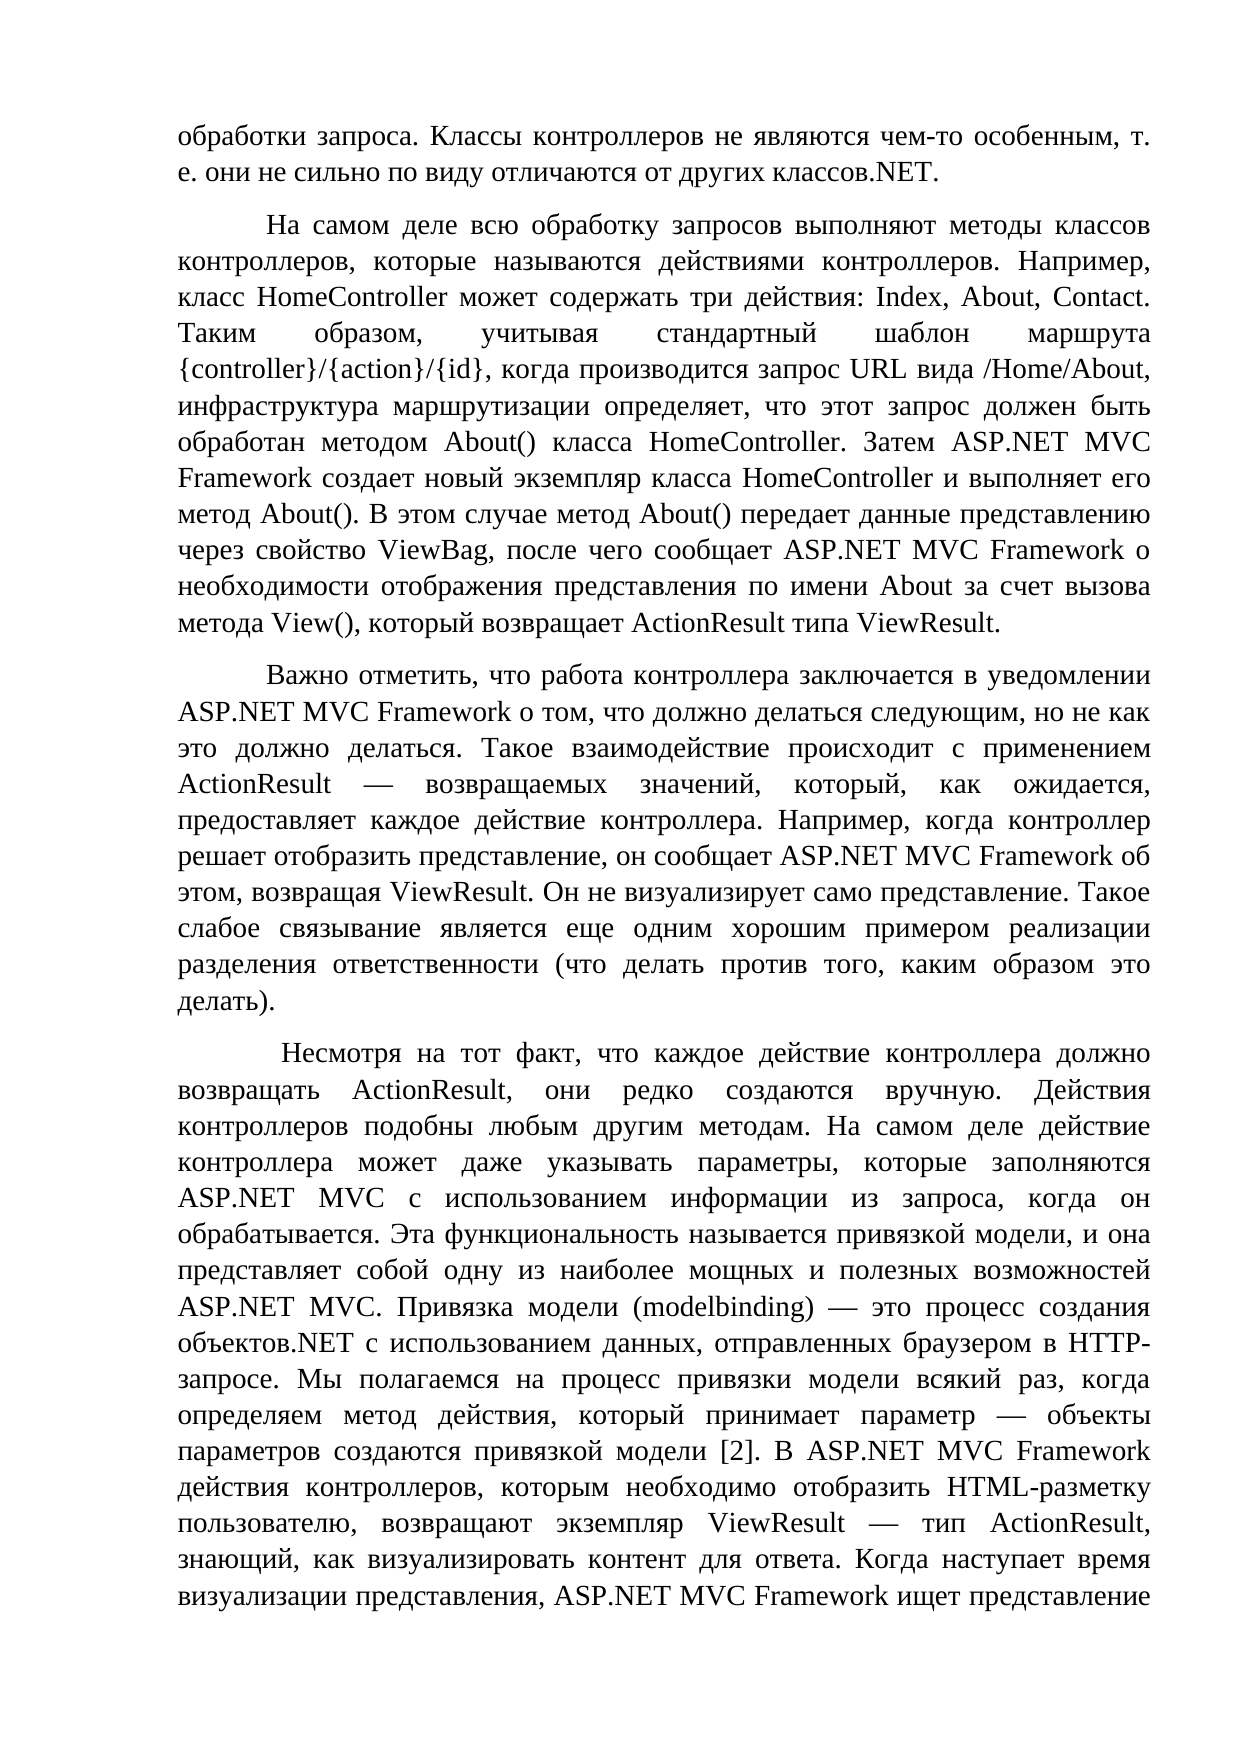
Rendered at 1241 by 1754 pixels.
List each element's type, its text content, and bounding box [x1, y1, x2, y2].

text Важно отметить, что работа контроллера заключается в уведомлении ASP.NET MVC Framework о том, что должно делаться следующим, но не как это должно делаться. Такое взаимодействие происходит с применением ActionResult — возвращаемых значений, который, как ожидается, предоставляет каждое действие контроллера. Например, когда контроллер решает отобразить представление, он сообщает ASP.NET MVC Framework об этом, возвращая ViewResult. Он не визуализирует само представление. Такое слабое связывание является еще одним хорошим примером реализации разделения ответственности (что делать против того, каким образом это делать). [177, 657, 1152, 1016]
text На самом деле всю обработку запросов выполняют методы классов контроллеров, которые называются действиями контроллеров. Например, класс HomeController может содержать три действия: Index, About, Contact. Таким образом, учитывая стандартный шаблон маршрута {controller}/{action}/{id}, когда производится запрос URL вида /Home/About, инфраструктура маршрутизации определяет, что этот запрос должен быть обработан методом About() класса HomeController. Затем ASP.NET MVC Framework создает новый экземпляр класса HomeController и выполняет его метод About(). В этом случае метод About() передает данные представлению через свойство ViewBag, после чего сообщает ASP.NET MVC Framework о необходимости отображения представления по имени About за счет вызова метода View(), который возвращает ActionResult типа ViewResult. [177, 207, 1152, 638]
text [177, 1036, 1152, 1611]
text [177, 118, 1152, 188]
